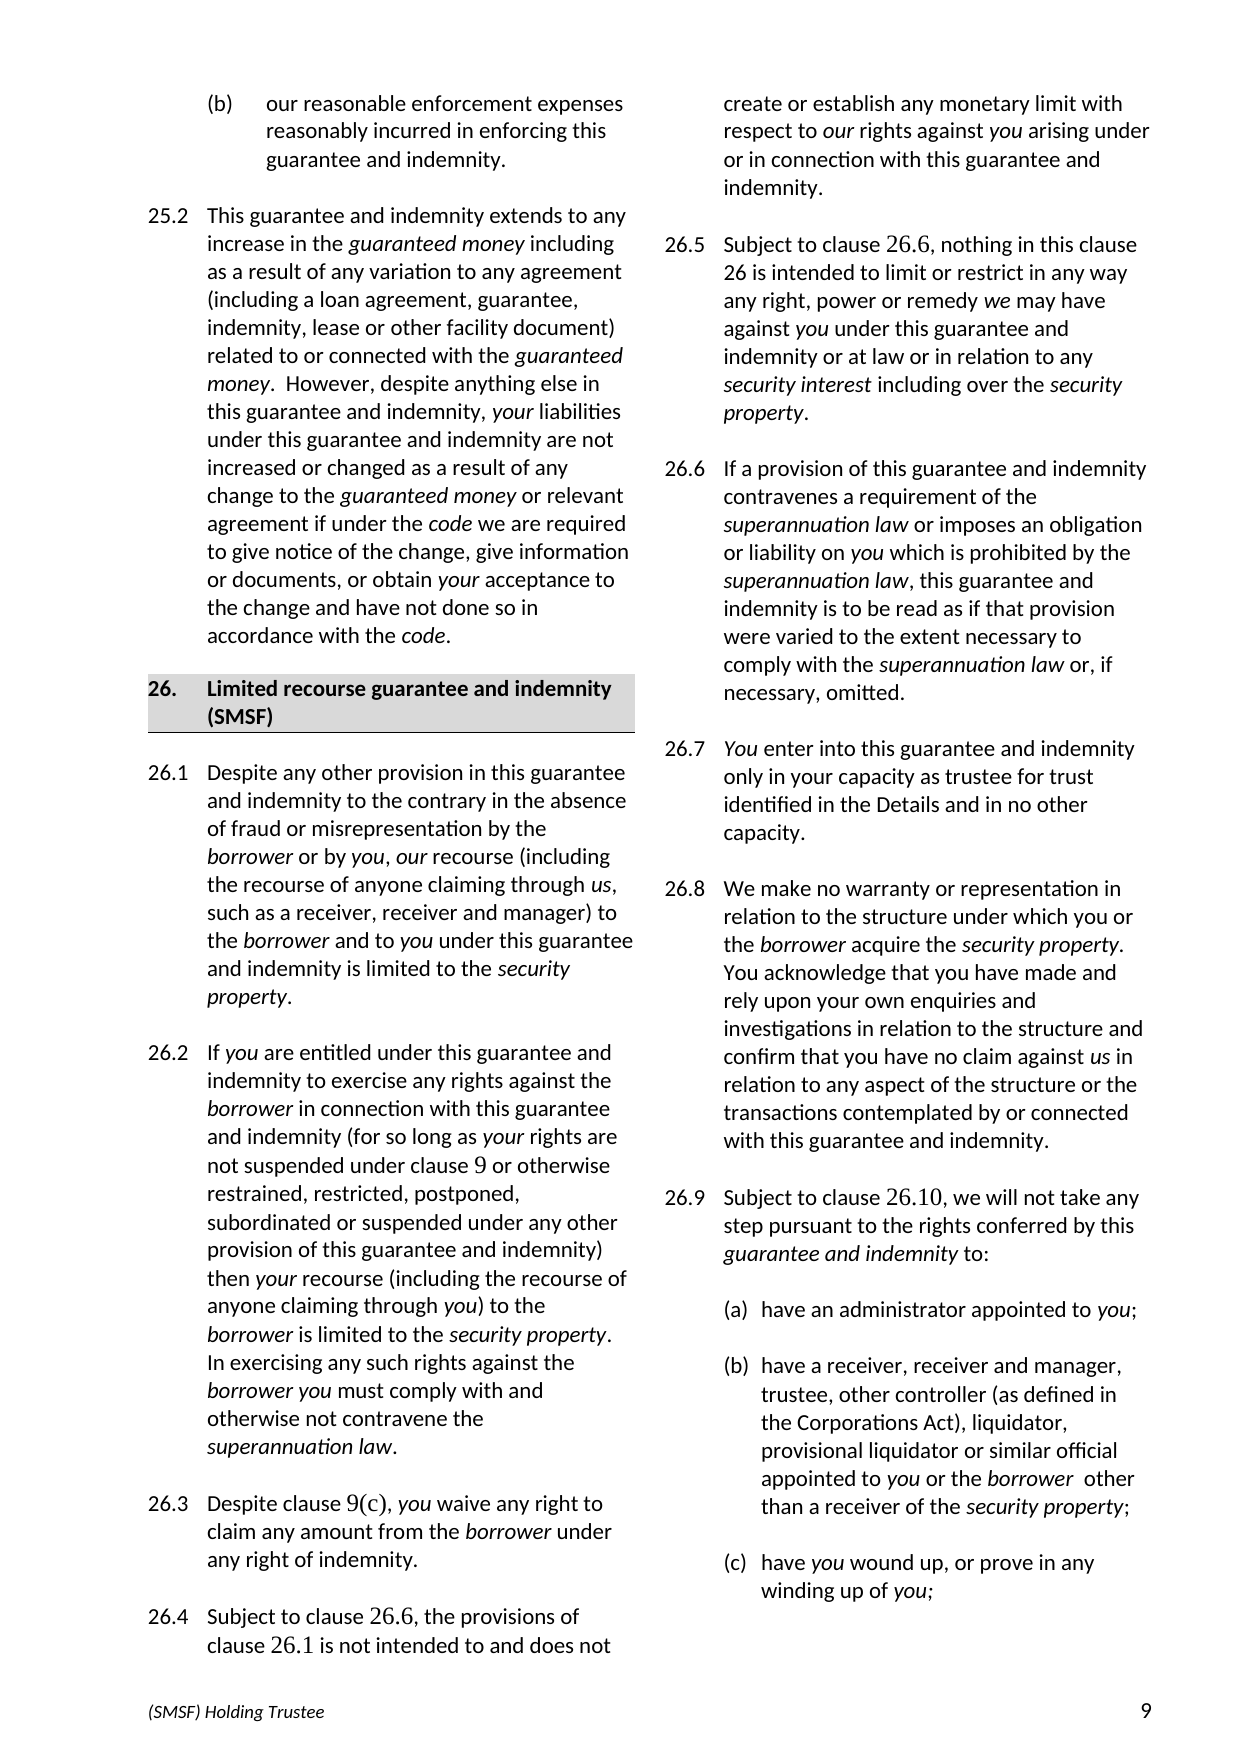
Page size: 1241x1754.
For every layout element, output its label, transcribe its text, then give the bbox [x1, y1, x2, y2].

list our reasonable enforcement expenses reasonably incurred in enforcing this guarantee and indemnity. [207, 89, 635, 173]
list Subject to clause 26.6, nothing in this clause 26 is intended to limit or restrict in any way any right, power or remedy we may have against you under this guarantee and indemnity or at law or in relation to any security interest including over the security property. [664, 229, 1152, 426]
list If a provision of this guarantee and indemnity contravenes a requirement of the superannuation law or imposes an obligation or liability on you which is prohibited by the superannuation law, this guarantee and indemnity is to be read as if that provision were varied to the extent necessary to comply with the superannuation law or, if necessary, omitted. [664, 454, 1152, 706]
subtitle Limited recourse guarantee and indemnity (SMSF) [148, 674, 635, 732]
list have a receiver, receiver and manager, trustee, other controller (as defined in the Corporations Act), liquidator, provisional liquidator or similar official appointed to you or the borrower other than a receiver of the security property; [723, 1352, 1152, 1520]
list Subject to clause 26.6, the provisions of clause 26.1 is not intended to and does not create or establish any monetary limit with respect to our rights against you arising under or in connection with this guarantee and indemnity. [148, 1601, 635, 1659]
list Subject to clause 26.10, we will not take any step pursuant to the rights conferred by this guarantee and indemnity to: [664, 1182, 1152, 1268]
list This guarantee and indemnity extends to any increase in the guaranteed money including as a result of any variation to any agreement (including a loan agreement, guarantee, indemnity, lease or other facility document) related to or connected with the guaranteed money. However, despite anything else in this guarantee and indemnity, your liabilities under this guarantee and indemnity are not increased or changed as a result of any change to the guaranteed money or relevant agreement if under the code we are required to give notice of the change, give information or documents, or obtain your acceptance to the change and have not done so in accordance with the code. [148, 201, 635, 649]
list You enter into this guarantee and indemnity only in your capacity as trustee for trust identified in the Details and in no other capacity. [664, 734, 1152, 846]
list have an administrator appointed to you; [723, 1296, 1152, 1324]
list If you are entitled under this guarantee and indemnity to exercise any rights against the borrower in connection with this guarantee and indemnity (for so long as your rights are not suspended under clause 9 or otherwise restrained, restricted, postponed, subordinated or suspended under any other provision of this guarantee and indemnity) then your recourse (including the recourse of anyone claiming through you) to the borrower is limited to the security property. In exercising any such rights against the borrower you must comply with and otherwise not contravene the superannuation law. [148, 1038, 635, 1460]
list Subject to clause 26.6, the provisions of clause 26.1 is not intended to and does not create or establish any monetary limit with respect to our rights against you arising under or in connection with this guarantee and indemnity. [664, 89, 1152, 201]
list have you wound up, or prove in any winding up of you; [723, 1548, 1152, 1604]
list We make no warranty or representation in relation to the structure under which you or the borrower acquire the security property. You acknowledge that you have made and rely upon your own enquiries and investigations in relation to the structure and confirm that you have no claim against us in relation to any aspect of the structure or the transactions contemplated by or connected with this guarantee and indemnity. [664, 874, 1152, 1154]
list Despite any other provision in this guarantee and indemnity to the contrary in the absence of fraud or misrepresentation by the borrower or by you, our recourse (including the recourse of anyone claiming through us, such as a receiver, receiver and manager) to the borrower and to you under this guarantee and indemnity is limited to the security property. [148, 758, 635, 1010]
list Despite clause 9(c), you waive any right to claim any amount from the borrower under any right of indemnity. [148, 1488, 635, 1573]
